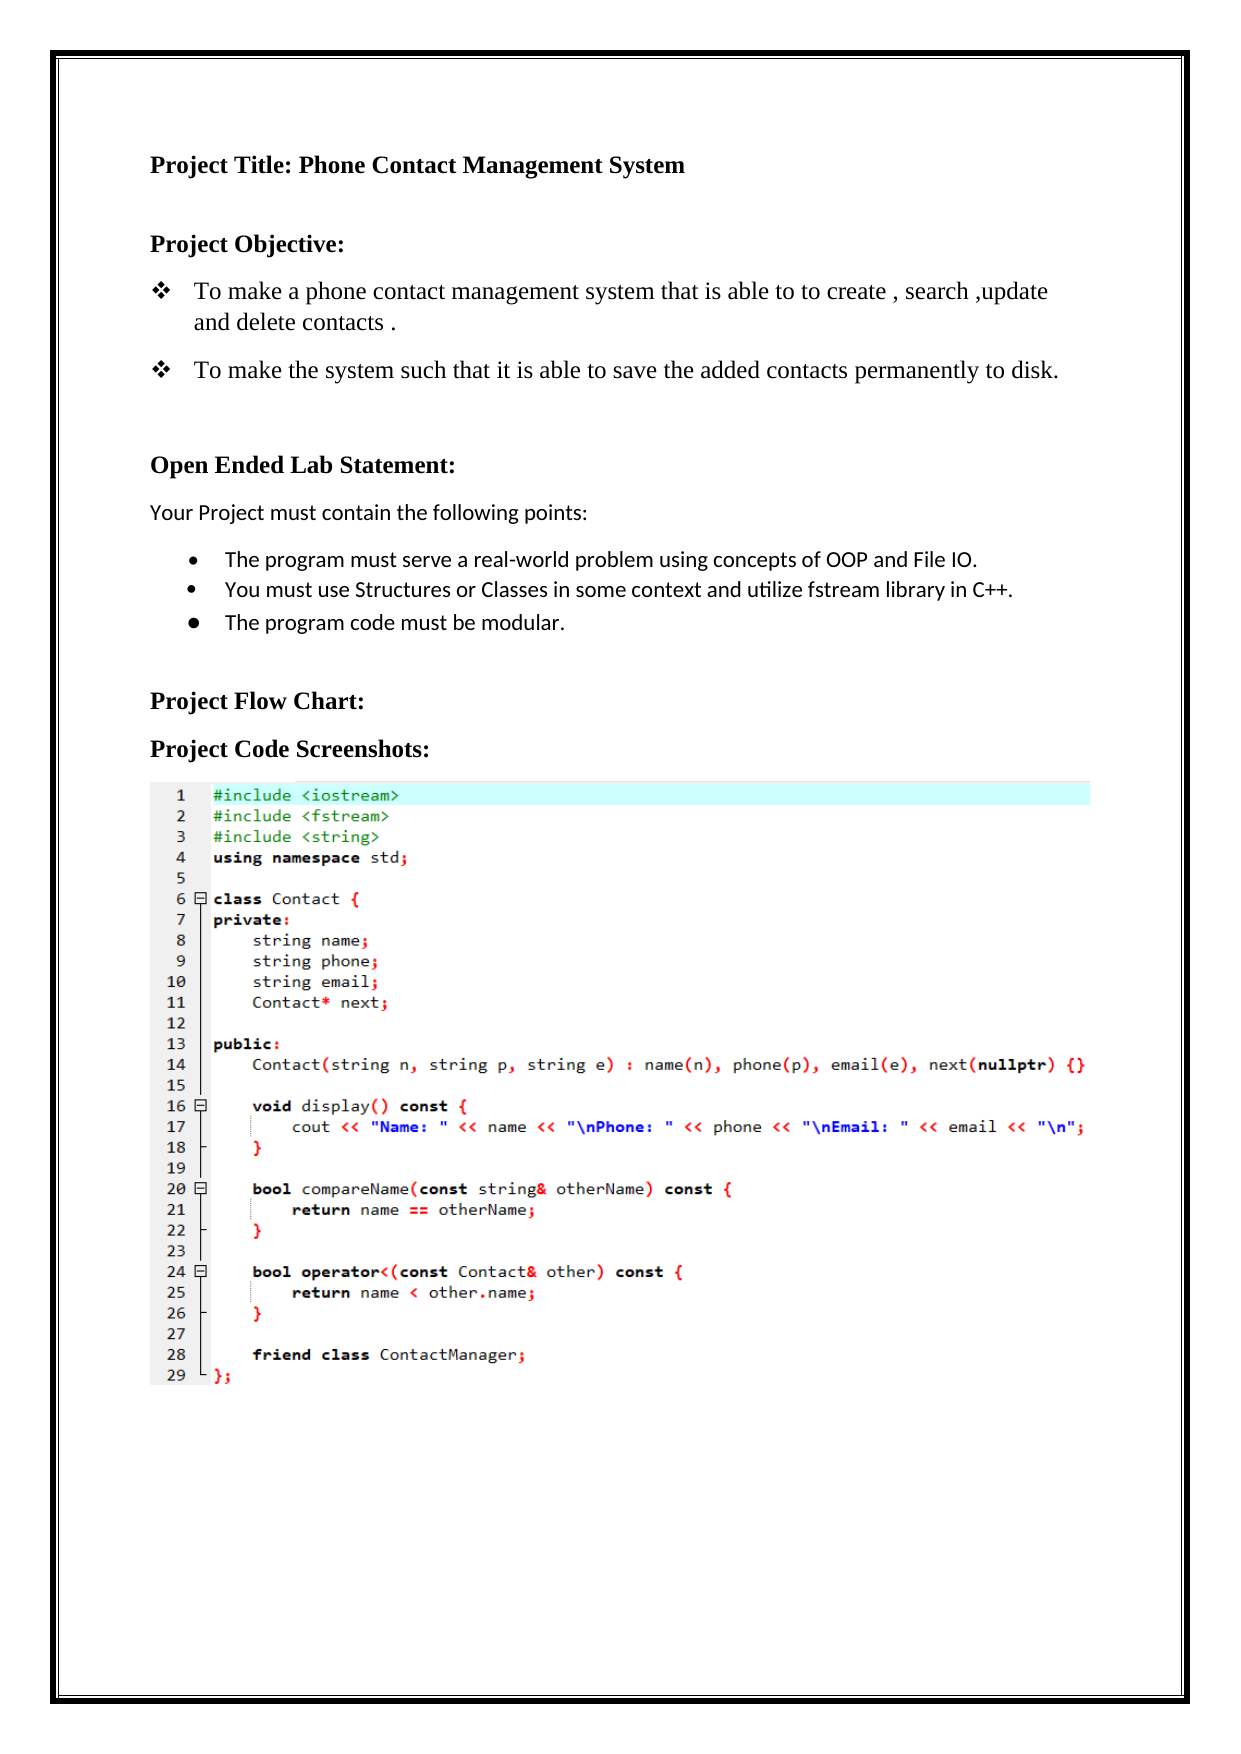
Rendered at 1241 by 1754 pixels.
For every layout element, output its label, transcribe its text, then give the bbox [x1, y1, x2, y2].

list You must use Structures or Classes in some context and utilize fstream library in C++. [187, 575, 1090, 603]
text Open Ended Lab Statement: [150, 451, 1090, 479]
text Project Flow Chart: [150, 655, 1090, 715]
text Project Code Screenshots: [150, 734, 1090, 763]
list The program code must be modular. [187, 606, 1090, 636]
list The program must serve a real-world problem using concepts of OOP and File IO. [187, 545, 1090, 573]
list To make the system such that it is able to save the added contacts permanently to disk. [150, 355, 1090, 384]
text Project Title: Phone Contact Management System [150, 150, 1090, 179]
text Project Objective: [150, 198, 1090, 257]
picture [150, 781, 1090, 1385]
text Your Project must contain the following points: [150, 498, 1090, 526]
list To make a phone contact management system that is able to to create , search ,update and delete contacts . [150, 276, 1090, 336]
